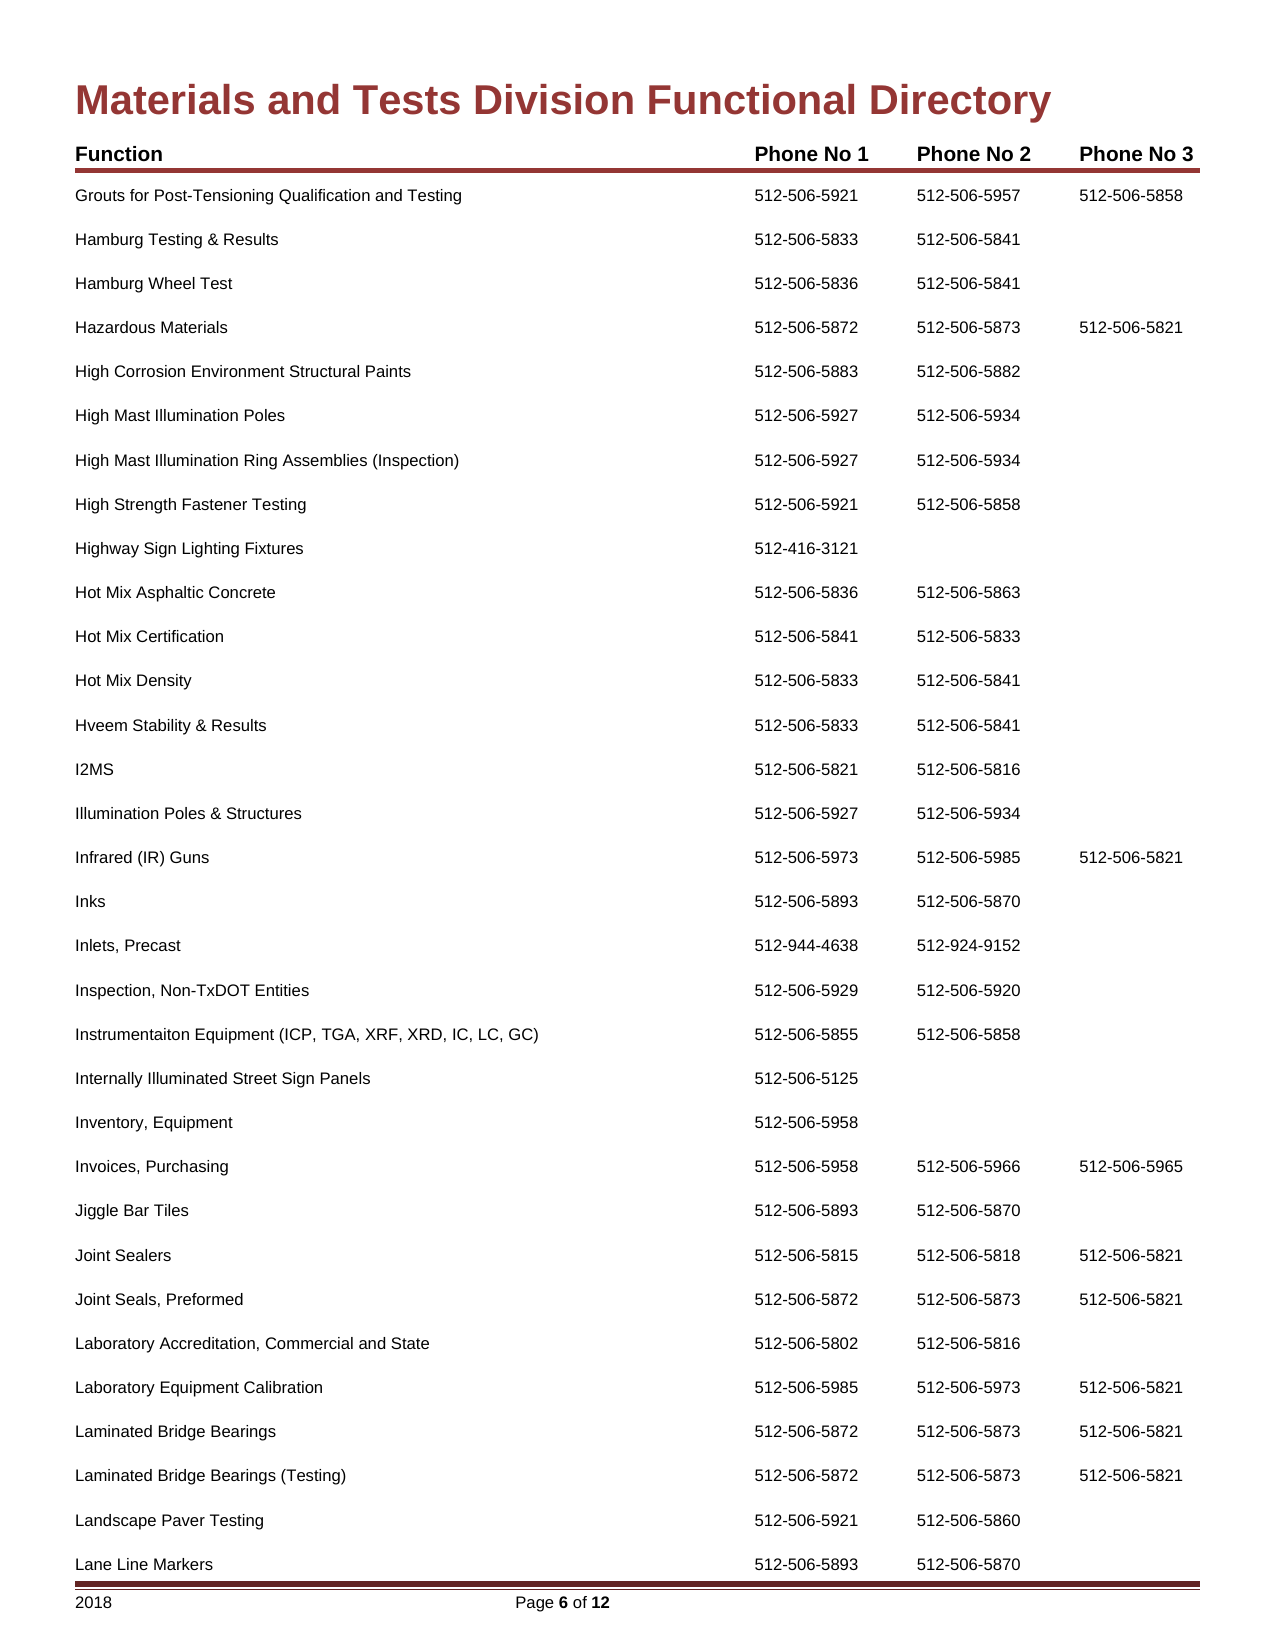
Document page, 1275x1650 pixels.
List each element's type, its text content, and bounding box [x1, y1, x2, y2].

text Hot Mix Certification 512-506-5841 512-506-5833 [75, 627, 1200, 646]
text Laminated Bridge Bearings 512-506-5872 512-506-5873 512-506-5821 [75, 1422, 1200, 1441]
text I2MS 512-506-5821 512-506-5816 [75, 759, 1200, 779]
text Inspection, Non-TxDOT Entities 512-506-5929 512-506-5920 [75, 980, 1200, 999]
text Hamburg Testing & Results 512-506-5833 512-506-5841 [75, 229, 1200, 249]
text Joint Seals, Preformed 512-506-5872 512-506-5873 512-506-5821 [75, 1289, 1200, 1309]
text Hveem Stability & Results 512-506-5833 512-506-5841 [75, 715, 1200, 734]
text Inks 512-506-5893 512-506-5870 [75, 892, 1200, 911]
text Inventory, Equipment 512-506-5958 [75, 1113, 1200, 1132]
text Jiggle Bar Tiles 512-506-5893 512-506-5870 [75, 1201, 1200, 1220]
text Grouts for Post-Tensioning Qualification and Testing 512-506-5921 512-506-5957 512-506-5858 [75, 185, 1200, 204]
text Laboratory Equipment Calibration 512-506-5985 512-506-5973 512-506-5821 [75, 1378, 1200, 1397]
text High Mast Illumination Poles 512-506-5927 512-506-5934 [75, 406, 1200, 425]
text High Mast Illumination Ring Assemblies (Inspection) 512-506-5927 512-506-5934 [75, 450, 1200, 469]
text High Strength Fastener Testing 512-506-5921 512-506-5858 [75, 494, 1200, 514]
text Highway Sign Lighting Fixtures 512-416-3121 [75, 539, 1200, 558]
text Laminated Bridge Bearings (Testing) 512-506-5872 512-506-5873 512-506-5821 [75, 1466, 1200, 1485]
text Instrumentaiton Equipment (ICP, TGA, XRF, XRD, IC, LC, GC) 512-506-5855 512-506-5858 [75, 1024, 1200, 1044]
text Internally Illuminated Street Sign Panels 512-506-5125 [75, 1069, 1200, 1088]
text Invoices, Purchasing 512-506-5958 512-506-5966 512-506-5965 [75, 1157, 1200, 1176]
text High Corrosion Environment Structural Paints 512-506-5883 512-506-5882 [75, 362, 1200, 381]
text Hot Mix Asphaltic Concrete 512-506-5836 512-506-5863 [75, 583, 1200, 602]
text Inlets, Precast 512-944-4638 512-924-9152 [75, 936, 1200, 955]
text Laboratory Accreditation, Commercial and State 512-506-5802 512-506-5816 [75, 1334, 1200, 1353]
text Illumination Poles & Structures 512-506-5927 512-506-5934 [75, 804, 1200, 823]
text Joint Sealers 512-506-5815 512-506-5818 512-506-5821 [75, 1245, 1200, 1264]
text Landscape Paver Testing 512-506-5921 512-506-5860 [75, 1510, 1200, 1529]
text Hazardous Materials 512-506-5872 512-506-5873 512-506-5821 [75, 318, 1200, 337]
text Infrared (IR) Guns 512-506-5973 512-506-5985 512-506-5821 [75, 848, 1200, 867]
text Hot Mix Density 512-506-5833 512-506-5841 [75, 671, 1200, 690]
text Hamburg Wheel Test 512-506-5836 512-506-5841 [75, 274, 1200, 293]
text Lane Line Markers 512-506-5893 512-506-5870 [75, 1554, 1200, 1574]
